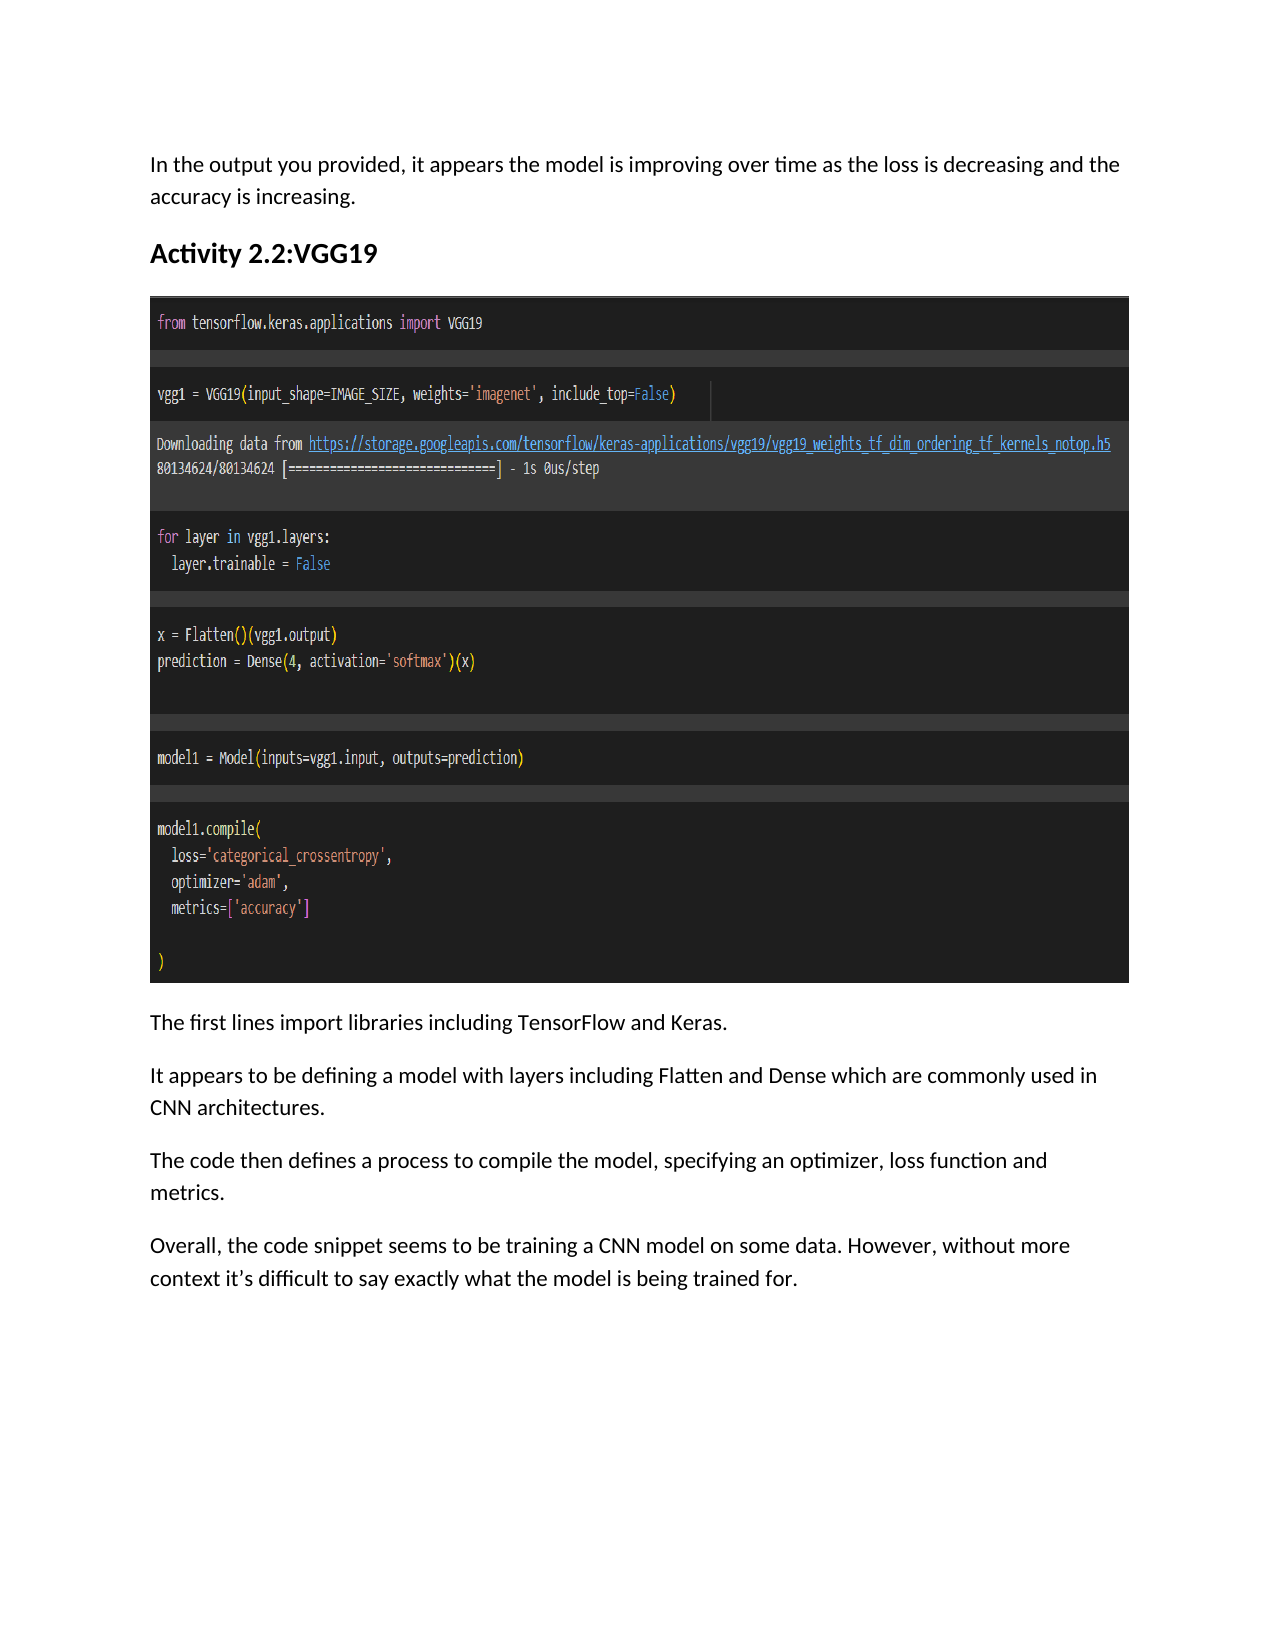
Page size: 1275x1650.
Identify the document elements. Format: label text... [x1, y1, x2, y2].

text The first lines import libraries including TensorFlow and Keras. [150, 1008, 1125, 1036]
text In the output you provided, it appears the model is improving over time as the loss is decreasing and the accuracy is increasing. [150, 150, 1125, 210]
picture [150, 296, 1129, 983]
text It appears to be defining a model with layers including Flatten and Dense which are commonly used in CNN architectures. [150, 1061, 1125, 1121]
text Activity 2.2:VGG19 [150, 235, 1125, 271]
text Overall, the code snippet seems to be training a CNN model on some data. However, without more context it’s difficult to say exactly what the model is being trained for. [150, 1231, 1125, 1292]
text The code then defines a process to compile the model, specifying an optimizer, loss function and metrics. [150, 1146, 1125, 1206]
